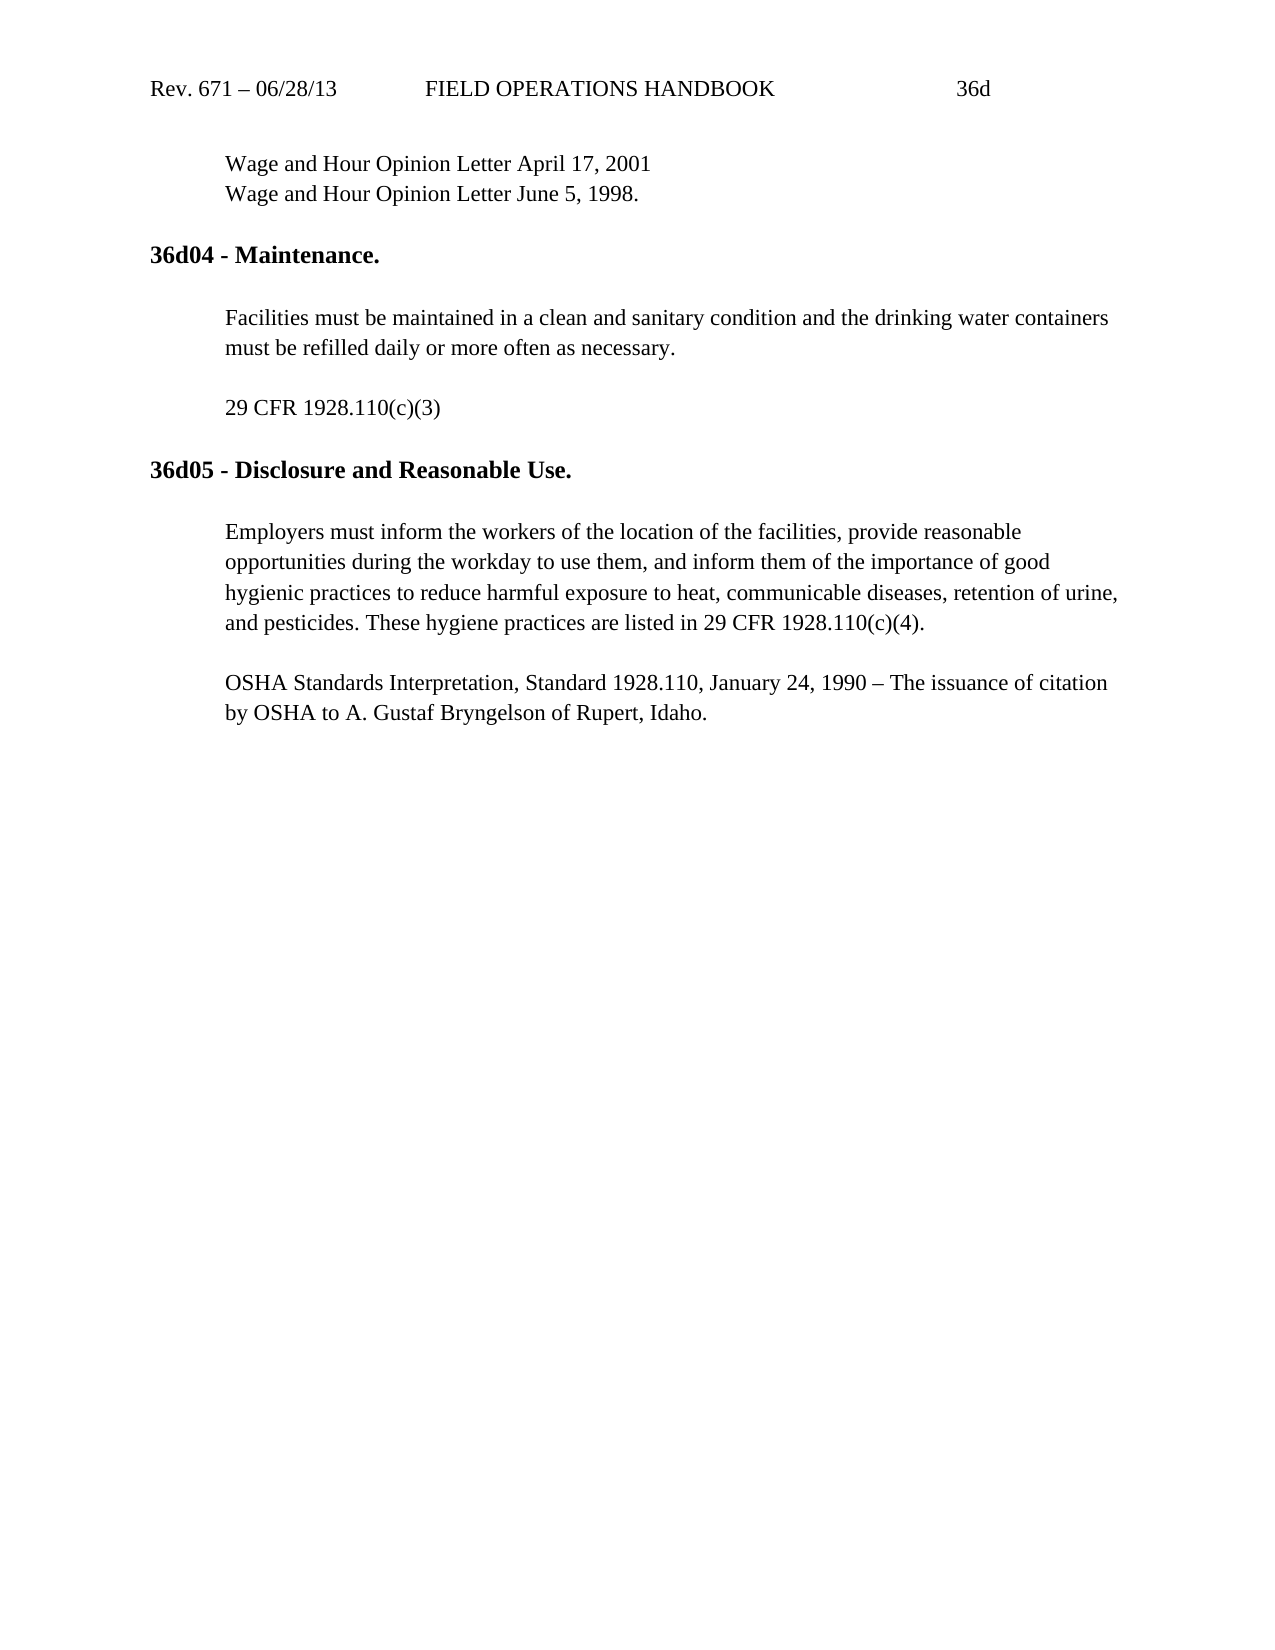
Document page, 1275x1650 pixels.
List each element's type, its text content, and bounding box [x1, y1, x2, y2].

subtitle 36d05 - Disclosure and Reasonable Use. [150, 455, 1125, 484]
list Facilities must be maintained in a clean and sanitary condition and the drinking water containers must be refilled daily or more often as necessary. [225, 304, 1125, 360]
list Employers must inform the workers of the location of the facilities, provide reasonable opportunities during the workday to use them, and inform them of the importance of good hygienic practices to reduce harmful exposure to heat, communicable diseases, retention of urine, and pesticides. These hygiene practices are listed in 29 CFR 1928.110(c)(4). [225, 518, 1125, 635]
list Wage and Hour Opinion Letter June 5, 1998. [225, 180, 1125, 207]
list OSHA Standards Interpretation, Standard 1928.110, January 24, 1990 – The issuance of citation by OSHA to A. Gustaf Bryngelson of Rupert, Idaho. [225, 669, 1125, 726]
subtitle 36d04 - Maintenance. [150, 241, 1125, 269]
list 29 CFR 1928.110(c)(3) [225, 394, 1125, 421]
list Wage and Hour Opinion Letter April 17, 2001 [225, 150, 1125, 176]
